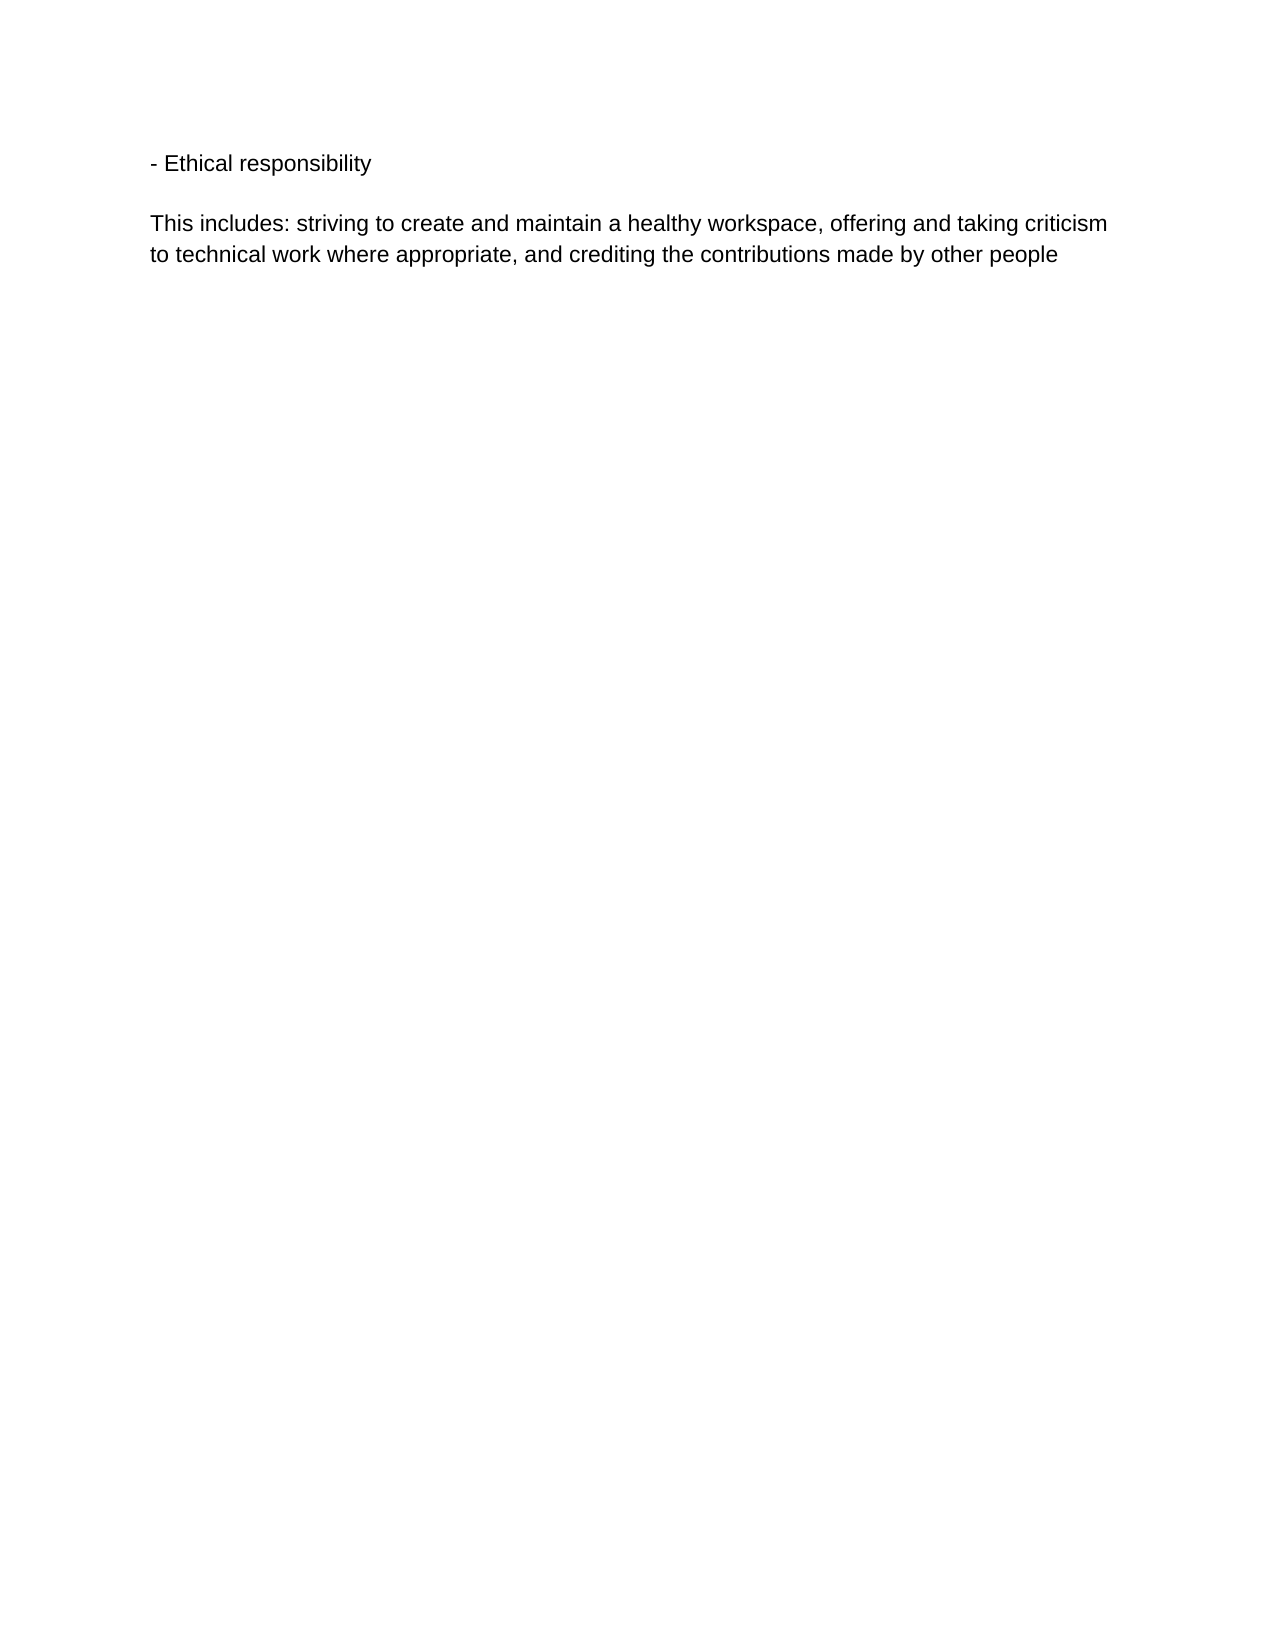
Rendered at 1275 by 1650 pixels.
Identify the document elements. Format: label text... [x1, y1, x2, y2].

text - Ethical responsibility [150, 150, 1125, 176]
text This includes: striving to create and maintain a healthy workspace, offering and taking criticism to technical work where appropriate, and crediting the contributions made by other people [150, 210, 1125, 267]
